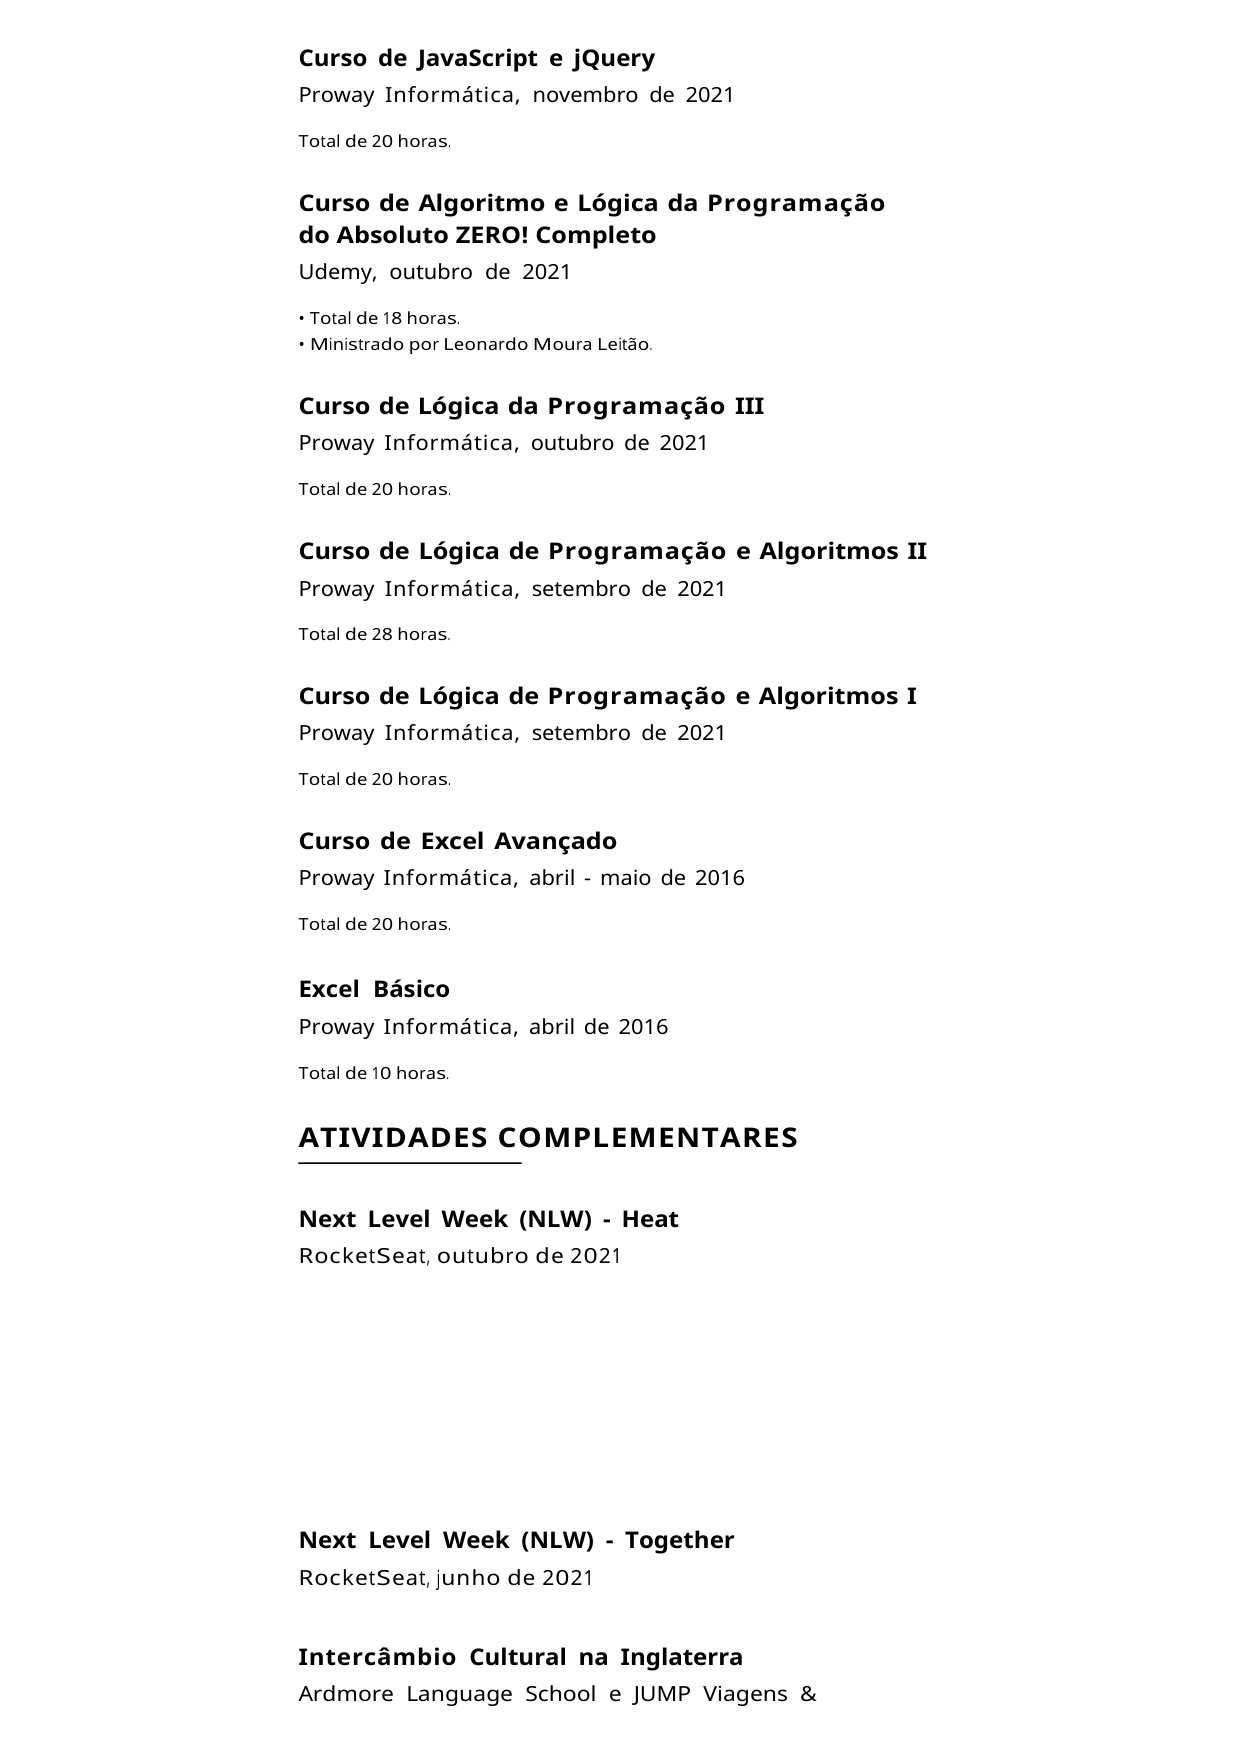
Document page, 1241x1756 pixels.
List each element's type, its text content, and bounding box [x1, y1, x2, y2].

text Proway Informática, setembro de 2021 [298, 574, 1205, 602]
text Excel Básico [298, 973, 1205, 1004]
text Next Level Week (NLW) - Heat [298, 1203, 1205, 1234]
text Proway Informática, novembro de 2021 [298, 80, 1205, 109]
text Intercâmbio Cultural na Inglaterra [298, 1641, 1205, 1672]
text RocketSeat, junho de 2021 [298, 1563, 1205, 1591]
text Proway Informática, abril - maio de 2016 [298, 863, 1205, 892]
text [298, 1679, 901, 1708]
text Proway Informática, abril de 2016 [298, 1012, 1205, 1040]
subtitle ATIVIDADES COMPLEMENTARES [298, 1118, 1205, 1155]
text Curso de Lógica de Programação e Algoritmos II [298, 535, 1205, 566]
text Curso de JavaScript e jQuery [298, 42, 1205, 73]
text Total de 10 horas. [298, 1061, 1205, 1084]
text Total de 20 horas. [298, 768, 1205, 791]
text Total de 28 horas. [298, 623, 1205, 646]
text Total de 20 horas. [298, 130, 1205, 152]
text Curso de Lógica de Programação e Algoritmos I [298, 680, 1205, 711]
list Ministrado por Leonardo Moura Leitão. [298, 333, 1205, 356]
text Next Level Week (NLW) - Together [298, 1524, 1205, 1555]
text Total de 20 horas. [298, 913, 1205, 936]
text Proway Informática, setembro de 2021 [298, 718, 1205, 747]
text Curso de Excel Avançado [298, 825, 1205, 856]
text Curso de Lógica da Programação III [298, 390, 1205, 421]
text Curso de Algoritmo e Lógica da Programação do Absoluto ZERO! Completo [298, 187, 901, 250]
text Udemy, outubro de 2021 [298, 257, 1205, 286]
text Total de 20 horas. [298, 478, 1205, 501]
list Total de 18 horas. [298, 307, 1205, 329]
text Proway Informática, outubro de 2021 [298, 428, 1205, 457]
text RocketSeat, outubro de 2021 [298, 1241, 1205, 1270]
